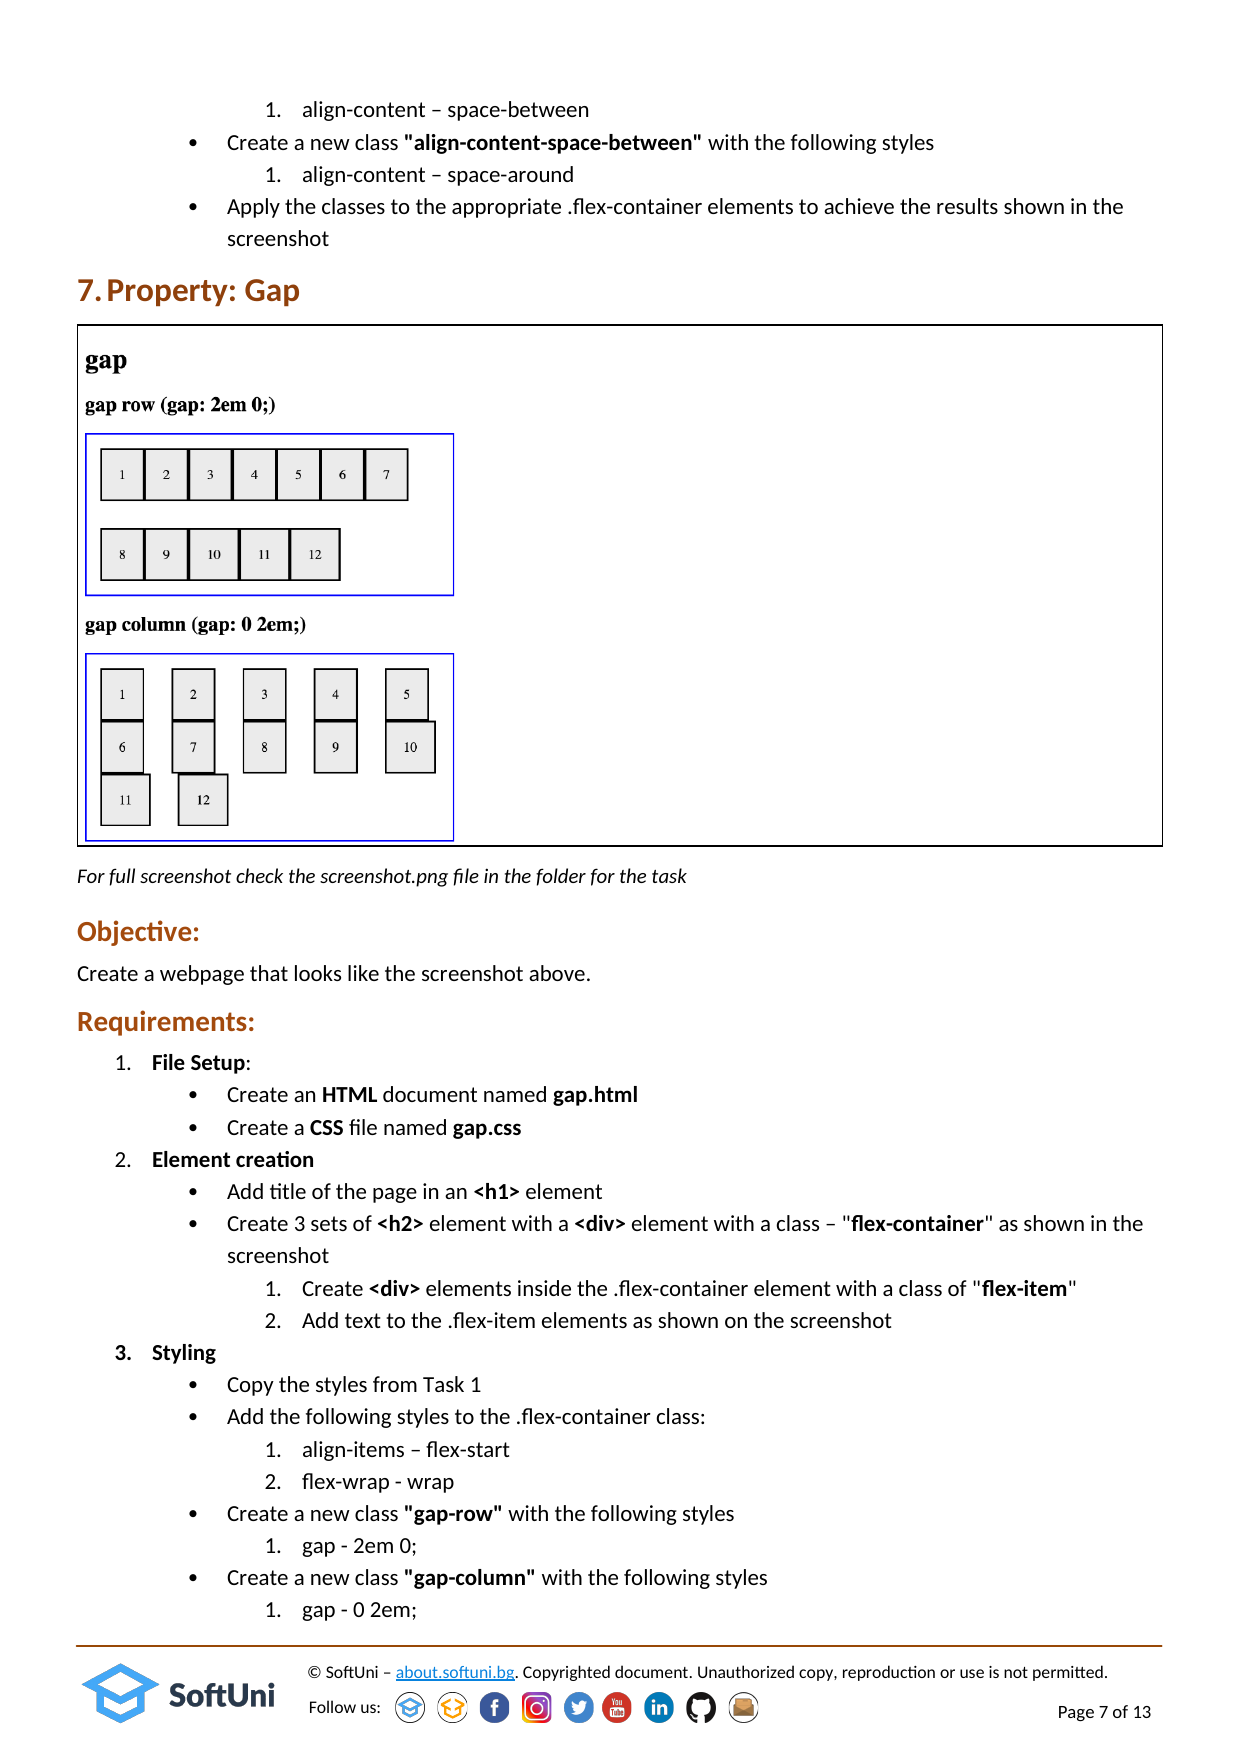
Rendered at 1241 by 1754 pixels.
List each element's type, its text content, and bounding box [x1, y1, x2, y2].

picture [644, 1714, 653, 1723]
picture [437, 1692, 468, 1723]
picture [686, 1692, 716, 1723]
text Create a webpage that looks like the screenshot above. [77, 959, 1163, 987]
list Create a new class "gap-row" with the following styles [189, 1499, 1163, 1527]
picture [602, 1692, 632, 1723]
picture [479, 1692, 510, 1723]
list Add the following styles to the .flex-container class: [189, 1402, 1163, 1431]
list Styling [114, 1338, 1163, 1366]
picture [395, 1692, 425, 1723]
picture [564, 1692, 594, 1723]
list align-items – flex-start [264, 1435, 1163, 1463]
list Add text to the .flex-item elements as shown on the screenshot [264, 1306, 1163, 1334]
list Element creation [114, 1145, 1163, 1173]
picture [644, 1692, 653, 1701]
subtitle Requirements: [77, 1003, 1163, 1039]
list Copy the styles from Task 1 [189, 1370, 1163, 1398]
picture [658, 1705, 667, 1714]
subtitle Objective: [77, 913, 1163, 949]
picture [78, 326, 1162, 845]
picture [75, 1658, 281, 1729]
list align-content – space-around [264, 160, 1163, 188]
list gap - 0 2em; [264, 1596, 1163, 1624]
picture [522, 1692, 552, 1723]
list Create a CSS file named gap.css [189, 1113, 1163, 1141]
picture [728, 1692, 759, 1723]
list Create a new class "gap-column" with the following styles [189, 1563, 1163, 1591]
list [189, 128, 1163, 156]
picture [665, 1692, 674, 1701]
list flex-wrap - wrap [264, 1467, 1163, 1495]
list gap - 2em 0; [264, 1531, 1163, 1559]
list Create 3 sets of <h2> element with a <div> element with a class – "flex-container" as shown in the screenshot [189, 1209, 1163, 1269]
subtitle Property: Gap [77, 269, 1163, 309]
list Apply the classes to the appropriate .flex-container elements to achieve the results shown in the screenshot [189, 192, 1163, 252]
list File Setup: [114, 1048, 1163, 1076]
list Add title of the page in an <h1> element [189, 1177, 1163, 1205]
list align-content – space-between [264, 95, 1163, 123]
list Create an HTML document named gap.html [189, 1081, 1163, 1109]
text For full screenshot check the screenshot.png file in the folder for the task [77, 863, 1163, 889]
list Create <div> elements inside the .flex-container element with a class of "flex-item" [264, 1274, 1163, 1302]
picture [665, 1714, 674, 1723]
